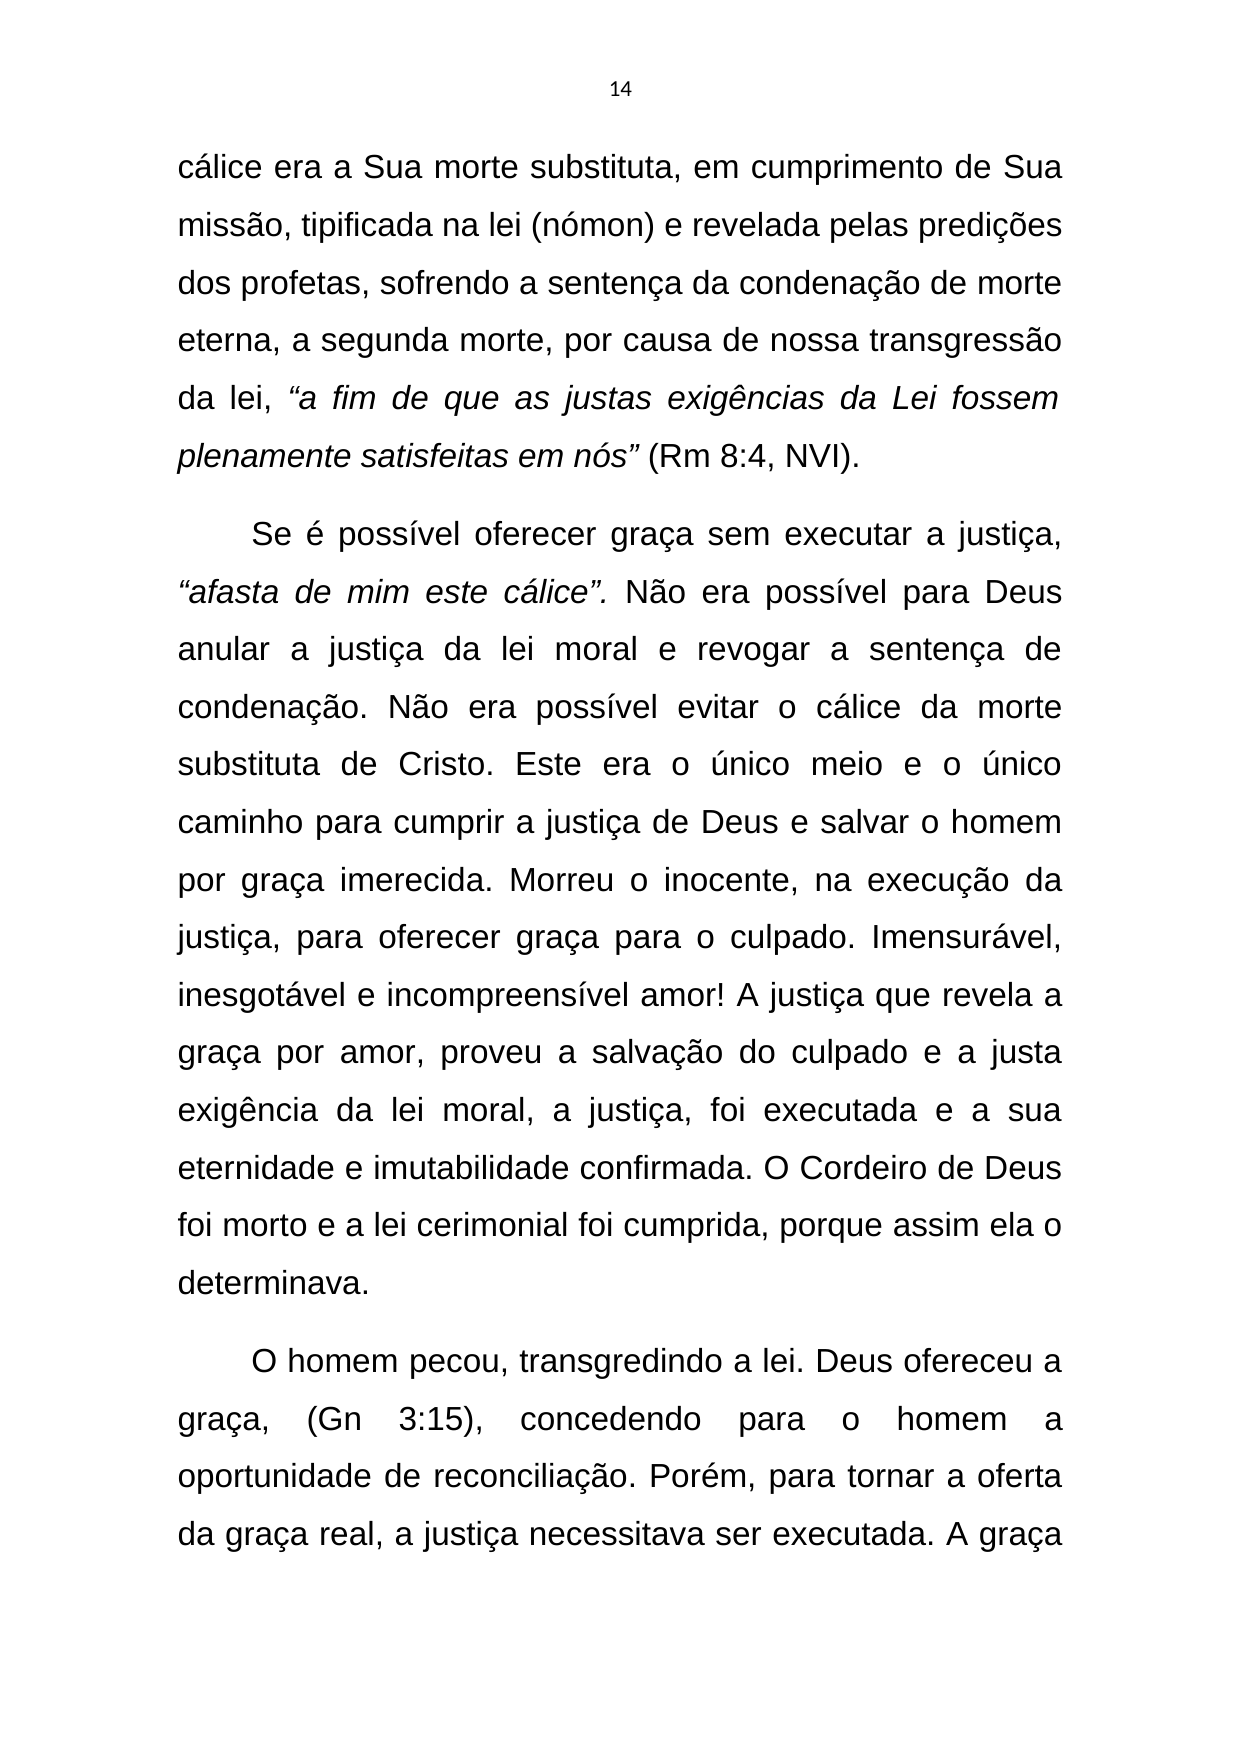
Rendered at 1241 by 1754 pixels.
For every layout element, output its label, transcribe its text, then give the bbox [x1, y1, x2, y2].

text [177, 1341, 1063, 1553]
text Se é possível oferecer graça sem executar a justiça, “afasta de mim este cálice”. Não era possível para Deus anular a justiça da lei moral e revogar a sentença de condenação. Não era possível evitar o cálice da morte substituta de Cristo. Este era o único meio e o único caminho para cumprir a justiça de Deus e salvar o homem por graça imerecida. Morreu o inocente, na execução da justiça, para oferecer graça para o culpado. Imensurável, inesgotável e incompreensível amor! A justiça que revela a graça por amor, proveu a salvação do culpado e a justa exigência da lei moral, a justiça, foi executada e a sua eternidade e imutabilidade confirmada. O Cordeiro de Deus foi morto e a lei cerimonial foi cumprida, porque assim ela o determinava. [177, 514, 1063, 1301]
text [177, 148, 1063, 474]
